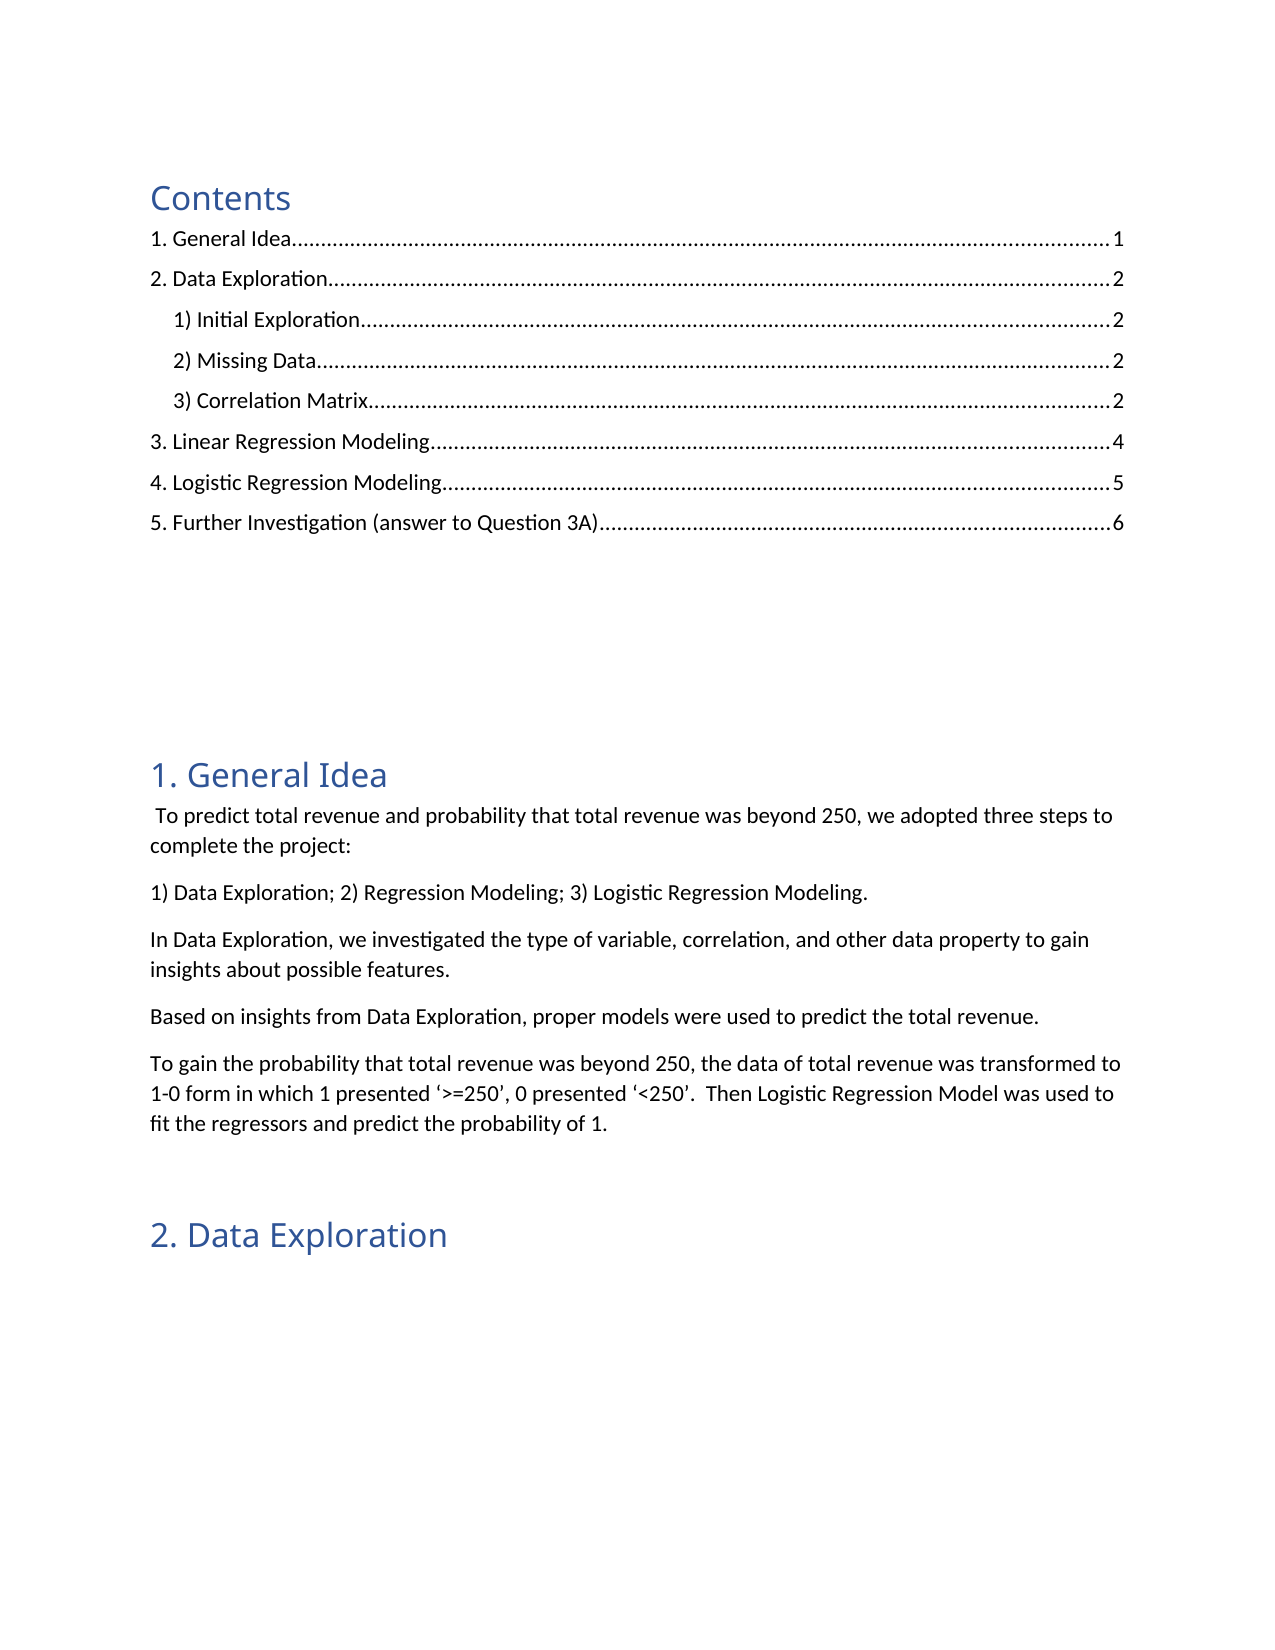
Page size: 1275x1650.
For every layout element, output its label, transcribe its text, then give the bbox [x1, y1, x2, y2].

text In Data Exploration, we investigated the type of variable, correlation, and other data property to gain insights about possible features. [150, 925, 1125, 983]
subtitle 1. General Idea [150, 752, 1125, 797]
subtitle 2. Data Exploration [150, 1211, 1125, 1257]
text To gain the probability that total revenue was beyond 250, the data of total revenue was transformed to 1-0 form in which 1 presented ‘>=250’, 0 presented ‘<250’. Then Logistic Regression Model was used to fit the regressors and predict the probability of 1. [150, 1049, 1125, 1137]
text Based on insights from Data Exploration, proper models were used to predict the total revenue. [150, 1002, 1125, 1030]
text 1) Data Exploration; 2) Regression Modeling; 3) Logistic Regression Modeling. [150, 878, 1125, 906]
text To predict total revenue and probability that total revenue was beyond 250, we adopted three steps to complete the project: [150, 801, 1125, 859]
